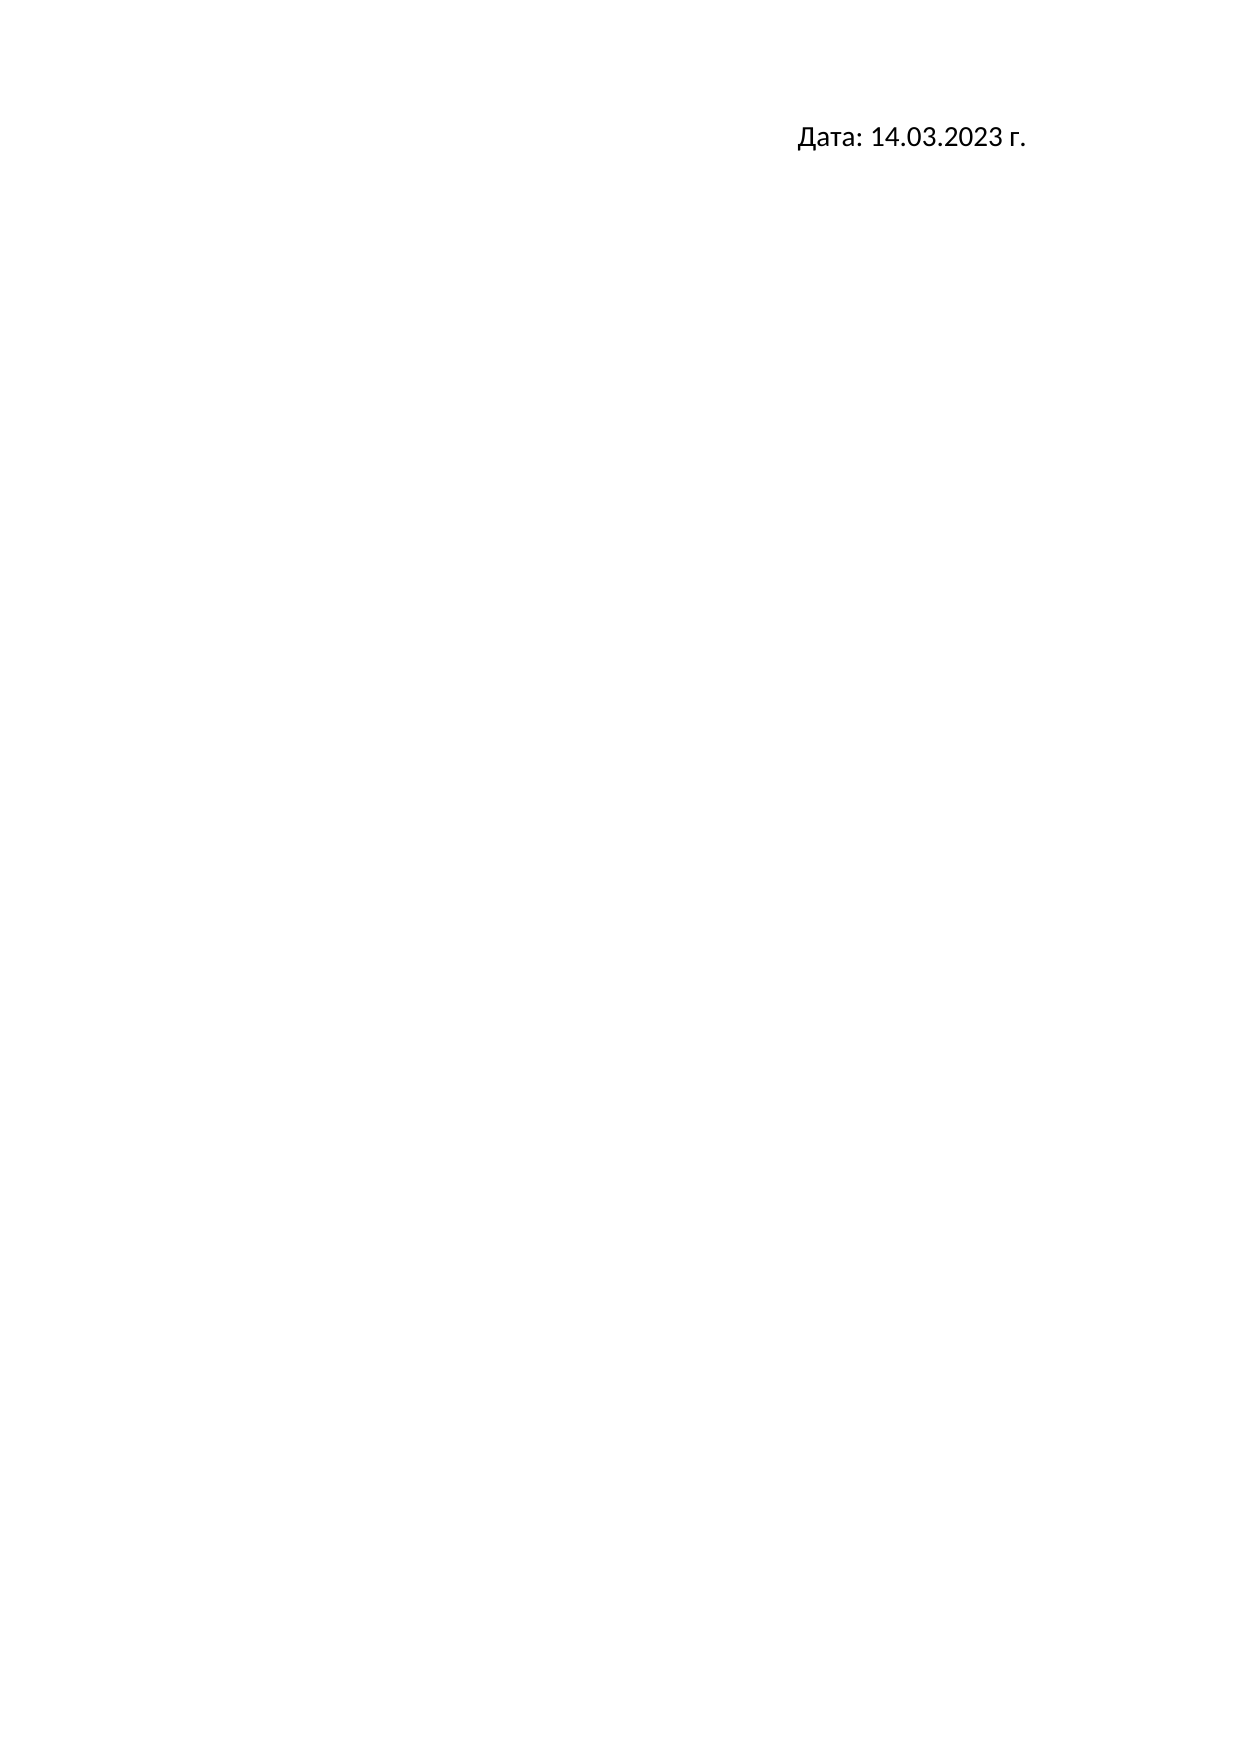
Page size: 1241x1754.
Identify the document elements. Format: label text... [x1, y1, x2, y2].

text Дата: 14.03.2023 г. [177, 118, 1181, 154]
